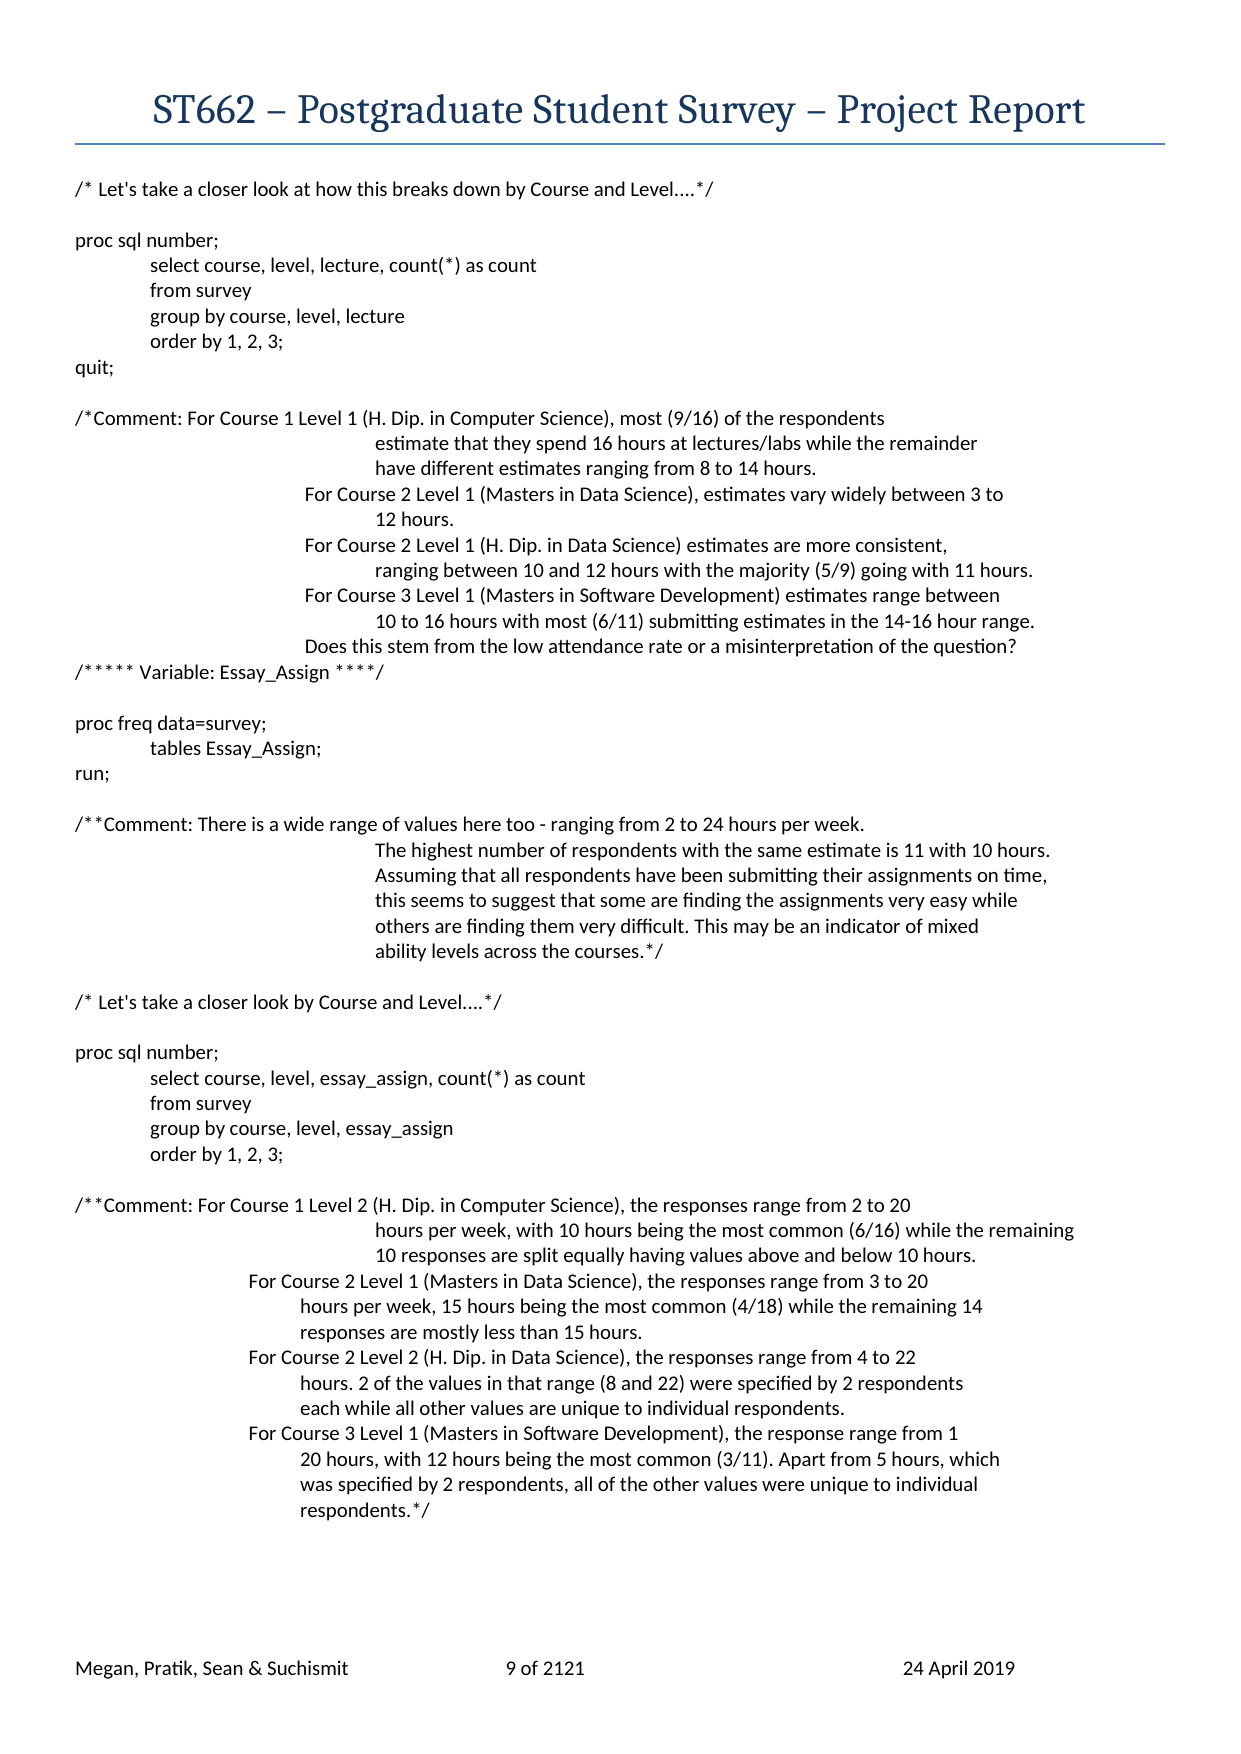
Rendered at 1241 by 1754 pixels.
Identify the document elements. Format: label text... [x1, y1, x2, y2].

text hours per week, with 10 hours being the most common (6/16) while the remaining [75, 1217, 1165, 1243]
text order by 1, 2, 3; [75, 1141, 1165, 1166]
text For Course 3 Level 1 (Masters in Software Development), the response range from 1 [75, 1421, 1165, 1446]
text have different estimates ranging from 8 to 14 hours. [75, 456, 1165, 481]
text 20 hours, with 12 hours being the most common (3/11). Apart from 5 hours, which [75, 1446, 1165, 1471]
text 10 responses are split equally having values above and below 10 hours. [75, 1243, 1165, 1268]
text run; [75, 761, 1165, 786]
text ability levels across the courses.*/ [75, 938, 1165, 964]
text ranging between 10 and 12 hours with the majority (5/9) going with 11 hours. [75, 557, 1165, 583]
text hours. 2 of the values in that range (8 and 22) were specified by 2 respondents [75, 1370, 1165, 1395]
text group by course, level, lecture [75, 303, 1165, 328]
text For Course 2 Level 1 (Masters in Data Science), estimates vary widely between 3 to [75, 481, 1165, 506]
text responses are mostly less than 15 hours. [75, 1319, 1165, 1344]
text group by course, level, essay_assign [75, 1116, 1165, 1141]
text /**Comment: For Course 1 Level 2 (H. Dip. in Computer Science), the responses range from 2 to 20 [75, 1192, 1165, 1217]
text proc freq data=survey; [75, 710, 1165, 735]
text /*Comment: For Course 1 Level 1 (H. Dip. in Computer Science), most (9/16) of the respondents [75, 405, 1165, 430]
text For Course 2 Level 1 (Masters in Data Science), the responses range from 3 to 20 [75, 1268, 1165, 1293]
text select course, level, essay_assign, count(*) as count [75, 1065, 1165, 1090]
text Does this stem from the low attendance rate or a misinterpretation of the question? [75, 633, 1165, 659]
text For Course 3 Level 1 (Masters in Software Development) estimates range between [75, 583, 1165, 608]
text Assuming that all respondents have been submitting their assignments on time, [75, 862, 1165, 888]
text tables Essay_Assign; [75, 735, 1165, 761]
text 12 hours. [75, 506, 1165, 532]
text from survey [75, 278, 1165, 303]
text /* Let's take a closer look by Course and Level....*/ [75, 989, 1165, 1015]
text respondents.*/ [75, 1497, 1165, 1522]
text For Course 2 Level 2 (H. Dip. in Data Science), the responses range from 4 to 22 [75, 1344, 1165, 1370]
text this seems to suggest that some are finding the assignments very easy while [75, 888, 1165, 913]
text quit; [75, 354, 1165, 379]
text The highest number of respondents with the same estimate is 11 with 10 hours. [75, 837, 1165, 862]
text 10 to 16 hours with most (6/11) submitting estimates in the 14-16 hour range. [75, 608, 1165, 633]
text hours per week, 15 hours being the most common (4/18) while the remaining 14 [75, 1293, 1165, 1319]
text others are finding them very difficult. This may be an indicator of mixed [75, 913, 1165, 938]
text /**Comment: There is a wide range of values here too - ranging from 2 to 24 hours per week. [75, 811, 1165, 837]
text was specified by 2 respondents, all of the other values were unique to individual [75, 1471, 1165, 1497]
text select course, level, lecture, count(*) as count [75, 252, 1165, 278]
text estimate that they spend 16 hours at lectures/labs while the remainder [75, 430, 1165, 456]
text proc sql number; [75, 227, 1165, 252]
text order by 1, 2, 3; [75, 328, 1165, 354]
text /* Let's take a closer look at how this breaks down by Course and Level....*/ [75, 176, 1165, 201]
text from survey [75, 1090, 1165, 1116]
text For Course 2 Level 1 (H. Dip. in Data Science) estimates are more consistent, [75, 532, 1165, 557]
text each while all other values are unique to individual respondents. [75, 1395, 1165, 1421]
text /***** Variable: Essay_Assign ****/ [75, 659, 1165, 684]
text proc sql number; [75, 1039, 1165, 1065]
